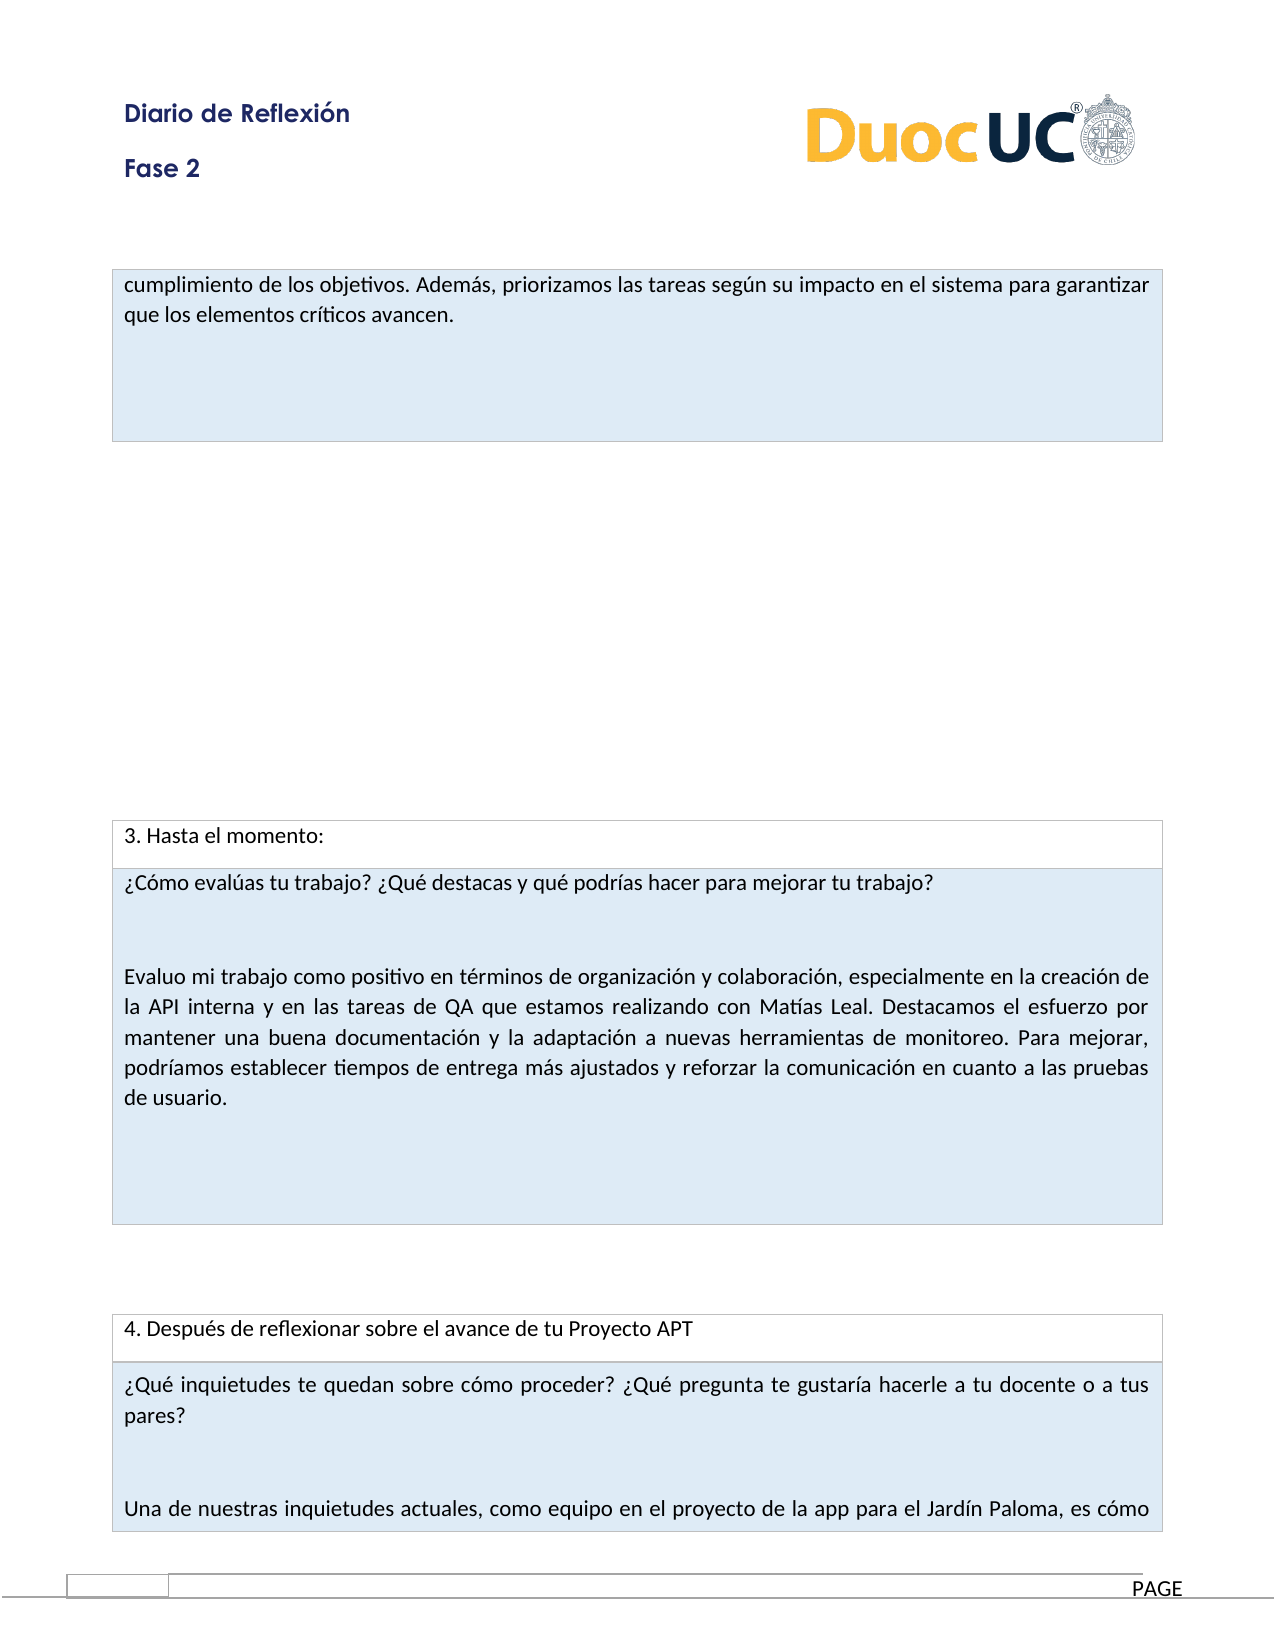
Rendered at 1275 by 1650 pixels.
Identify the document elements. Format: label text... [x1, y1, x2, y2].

picture [807, 94, 1135, 165]
table_header 4. Después de reflexionar sobre el avance de tu Proyecto APT [113, 1315, 1162, 1361]
table_cell ¿Cómo evalúas tu trabajo? ¿Qué destacas y qué podrías hacer para mejorar tu trabajo? Evaluo mi trabajo como positivo en términos de organización y colaboración, especialmente en la creación de la API interna y en las tareas de QA que estamos realizando con Matías Leal. Destacamos el esfuerzo por mantener una buena documentación y la adaptación a nuevas herramientas de monitoreo. Para mejorar, podríamos establecer tiempos de entrega más ajustados y reforzar la comunicación en cuanto a las pruebas de usuario. [113, 869, 1162, 1224]
table_header 3. Hasta el momento: [113, 821, 1162, 867]
